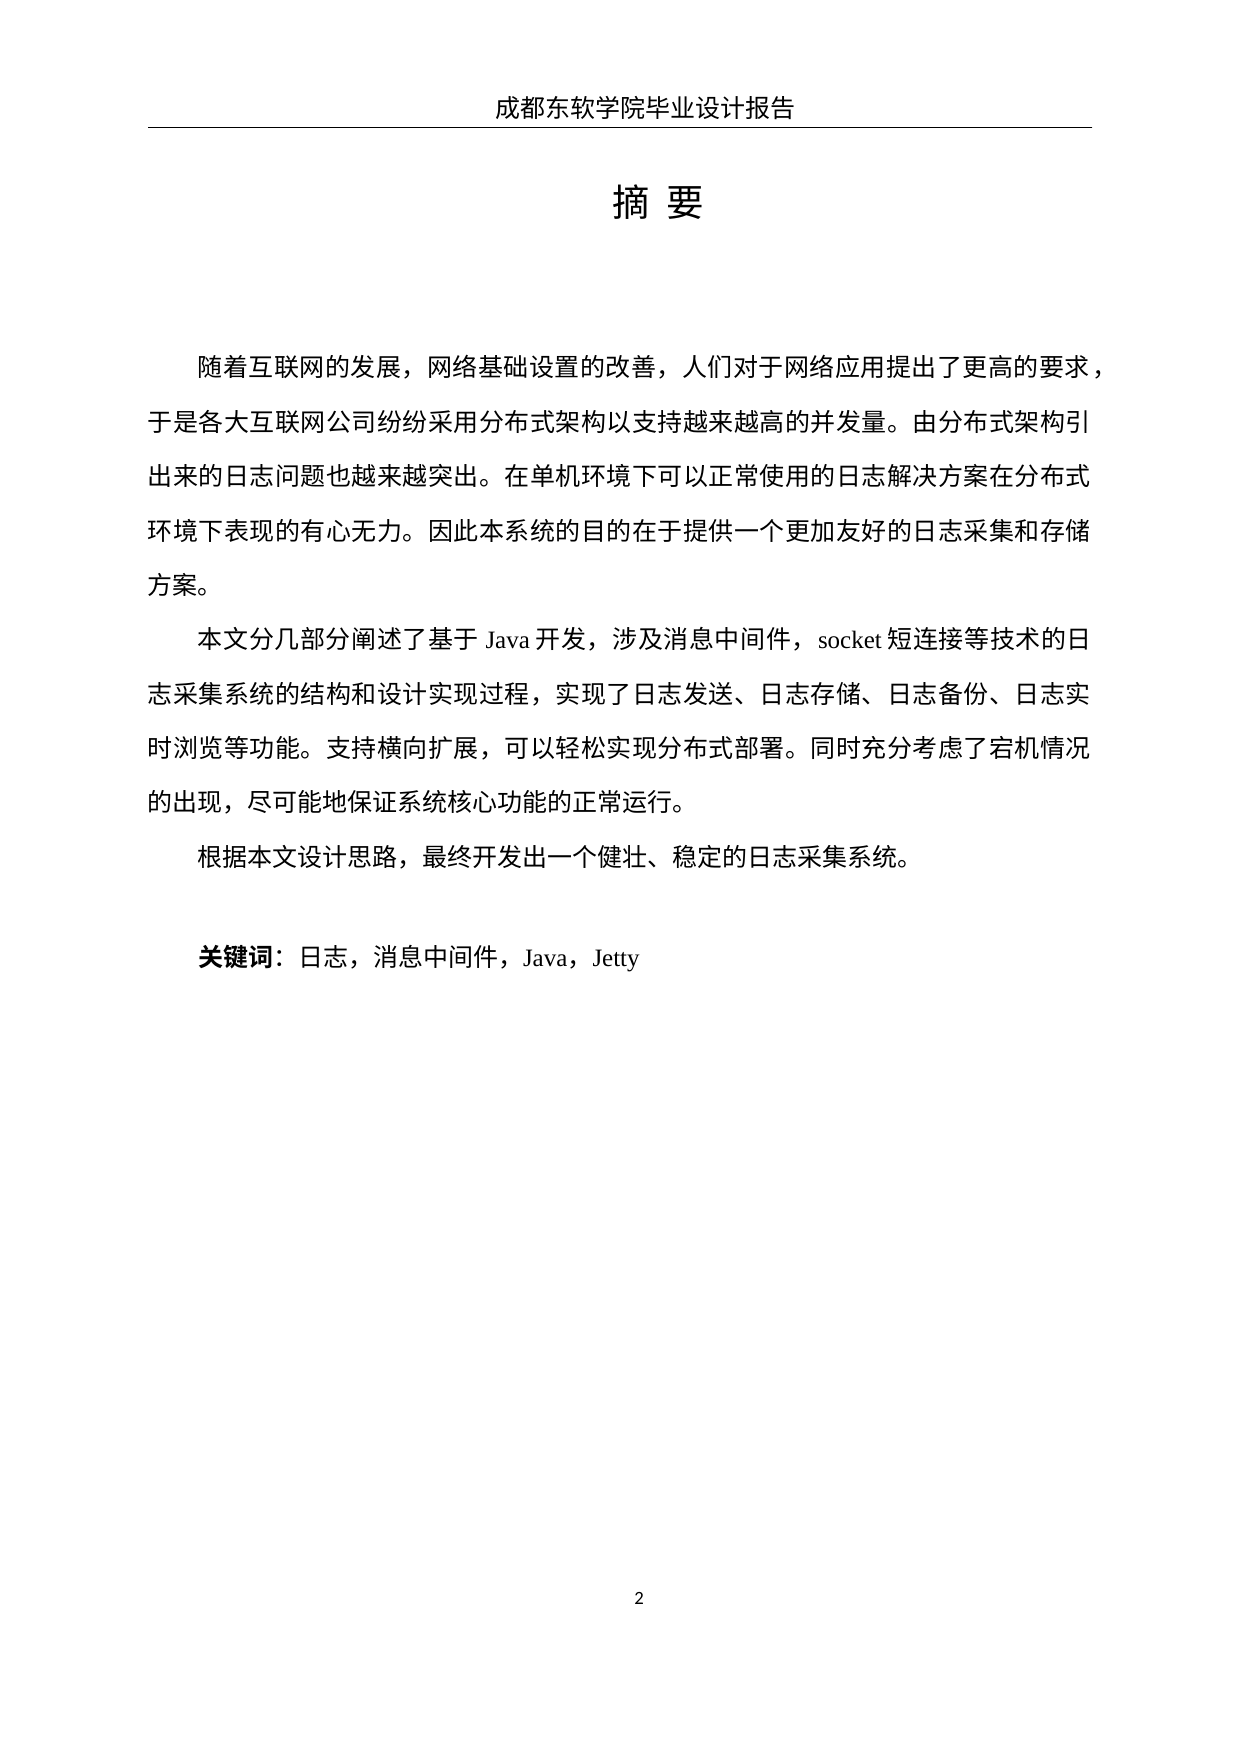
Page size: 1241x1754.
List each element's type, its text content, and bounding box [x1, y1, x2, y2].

text 关键词：日志，消息中间件，Java，Jetty [148, 937, 1092, 973]
text 本文分几部分阐述了基于Java开发，涉及消息中间件，socket短连接等技术的日志采集系统的结构和设计实现过程，实现了日志发送、日志存储、日志备份、日志实时浏览等功能。支持横向扩展，可以轻松实现分布式部署。同时充分考虑了宕机情况的出现，尽可能地保证系统核心功能的正常运行。 [148, 620, 1092, 819]
text 随着互联网的发展，网络基础设置的改善，人们对于网络应用提出了更高的要求，于是各大互联网公司纷纷采用分布式架构以支持越来越高的并发量。由分布式架构引出来的日志问题也越来越突出。在单机环境下可以正常使用的日志解决方案在分布式环境下表现的有心无力。因此本系统的目的在于提供一个更加友好的日志采集和存储方案。 [148, 348, 1092, 602]
text 摘 要 [148, 173, 1092, 227]
text 根据本文设计思路，最终开发出一个健壮、稳定的日志采集系统。 [148, 837, 1092, 873]
